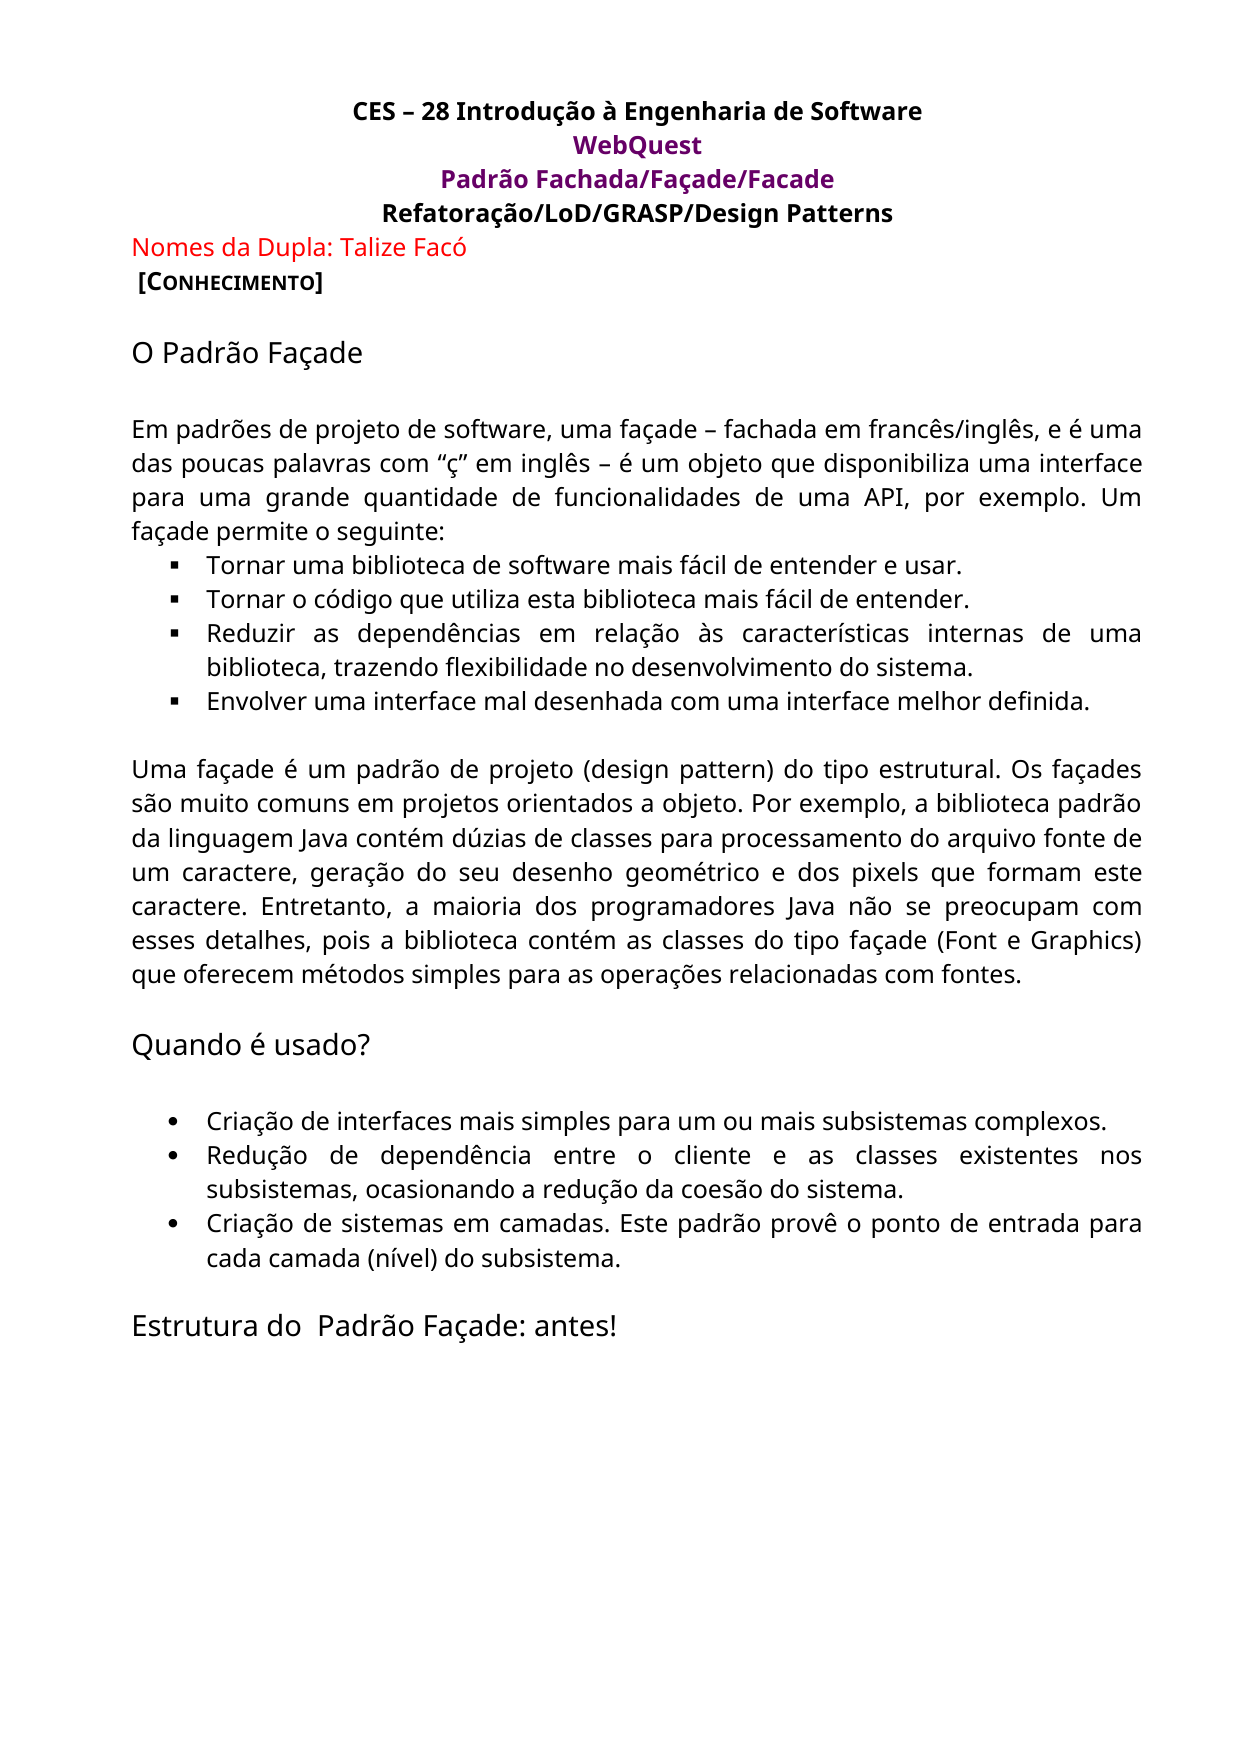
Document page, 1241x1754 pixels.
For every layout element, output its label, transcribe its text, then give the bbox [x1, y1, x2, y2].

list Tornar o código que utiliza esta biblioteca mais fácil de entender. [169, 582, 1144, 616]
text Refatoração/LoD/GRASP/Design Patterns [131, 196, 1144, 230]
text Estrutura do Padrão Façade: antes! [131, 1306, 1144, 1345]
text Uma façade é um padrão de projeto (design pattern) do tipo estrutural. Os façades são muito comuns em projetos orientados a objeto. Por exemplo, a biblioteca padrão da linguagem Java contém dúzias de classes para processamento do arquivo fonte de um caractere, geração do seu desenho geométrico e dos pixels que formam este caractere. Entretanto, a maioria dos programadores Java não se preocupam com esses detalhes, pois a biblioteca contém as classes do tipo façade (Font e Graphics) que oferecem métodos simples para as operações relacionadas com fontes. [131, 752, 1144, 991]
text CES – 28 Introdução à Engenharia de Software [131, 94, 1144, 128]
list Criação de sistemas em camadas. Este padrão provê o ponto de entrada para cada camada (nível) do subsistema. [169, 1206, 1144, 1274]
text [Conhecimento] [131, 264, 1144, 298]
list Redução de dependência entre o cliente e as classes existentes nos subsistemas, ocasionando a redução da coesão do sistema. [169, 1138, 1144, 1206]
text WebQuest [131, 128, 1144, 162]
list Reduzir as dependências em relação às características internas de uma biblioteca, trazendo flexibilidade no desenvolvimento do sistema. [169, 616, 1144, 684]
text Quando é usado? [131, 1024, 1144, 1064]
list Tornar uma biblioteca de software mais fácil de entender e usar. [169, 548, 1144, 582]
text O Padrão Façade [131, 332, 1144, 372]
list Envolver uma interface mal desenhada com uma interface melhor definida. [169, 684, 1144, 718]
text Padrão Fachada/Façade/Facade [131, 162, 1144, 196]
text Em padrões de projeto de software, uma façade – fachada em francês/inglês, e é uma das poucas palavras com “ç” em inglês – é um objeto que disponibiliza uma interface para uma grande quantidade de funcionalidades de uma API, por exemplo. Um façade permite o seguinte: [131, 411, 1144, 548]
text Nomes da Dupla: Talize Facó [131, 230, 1144, 264]
list Criação de interfaces mais simples para um ou mais subsistemas complexos. [169, 1104, 1144, 1138]
